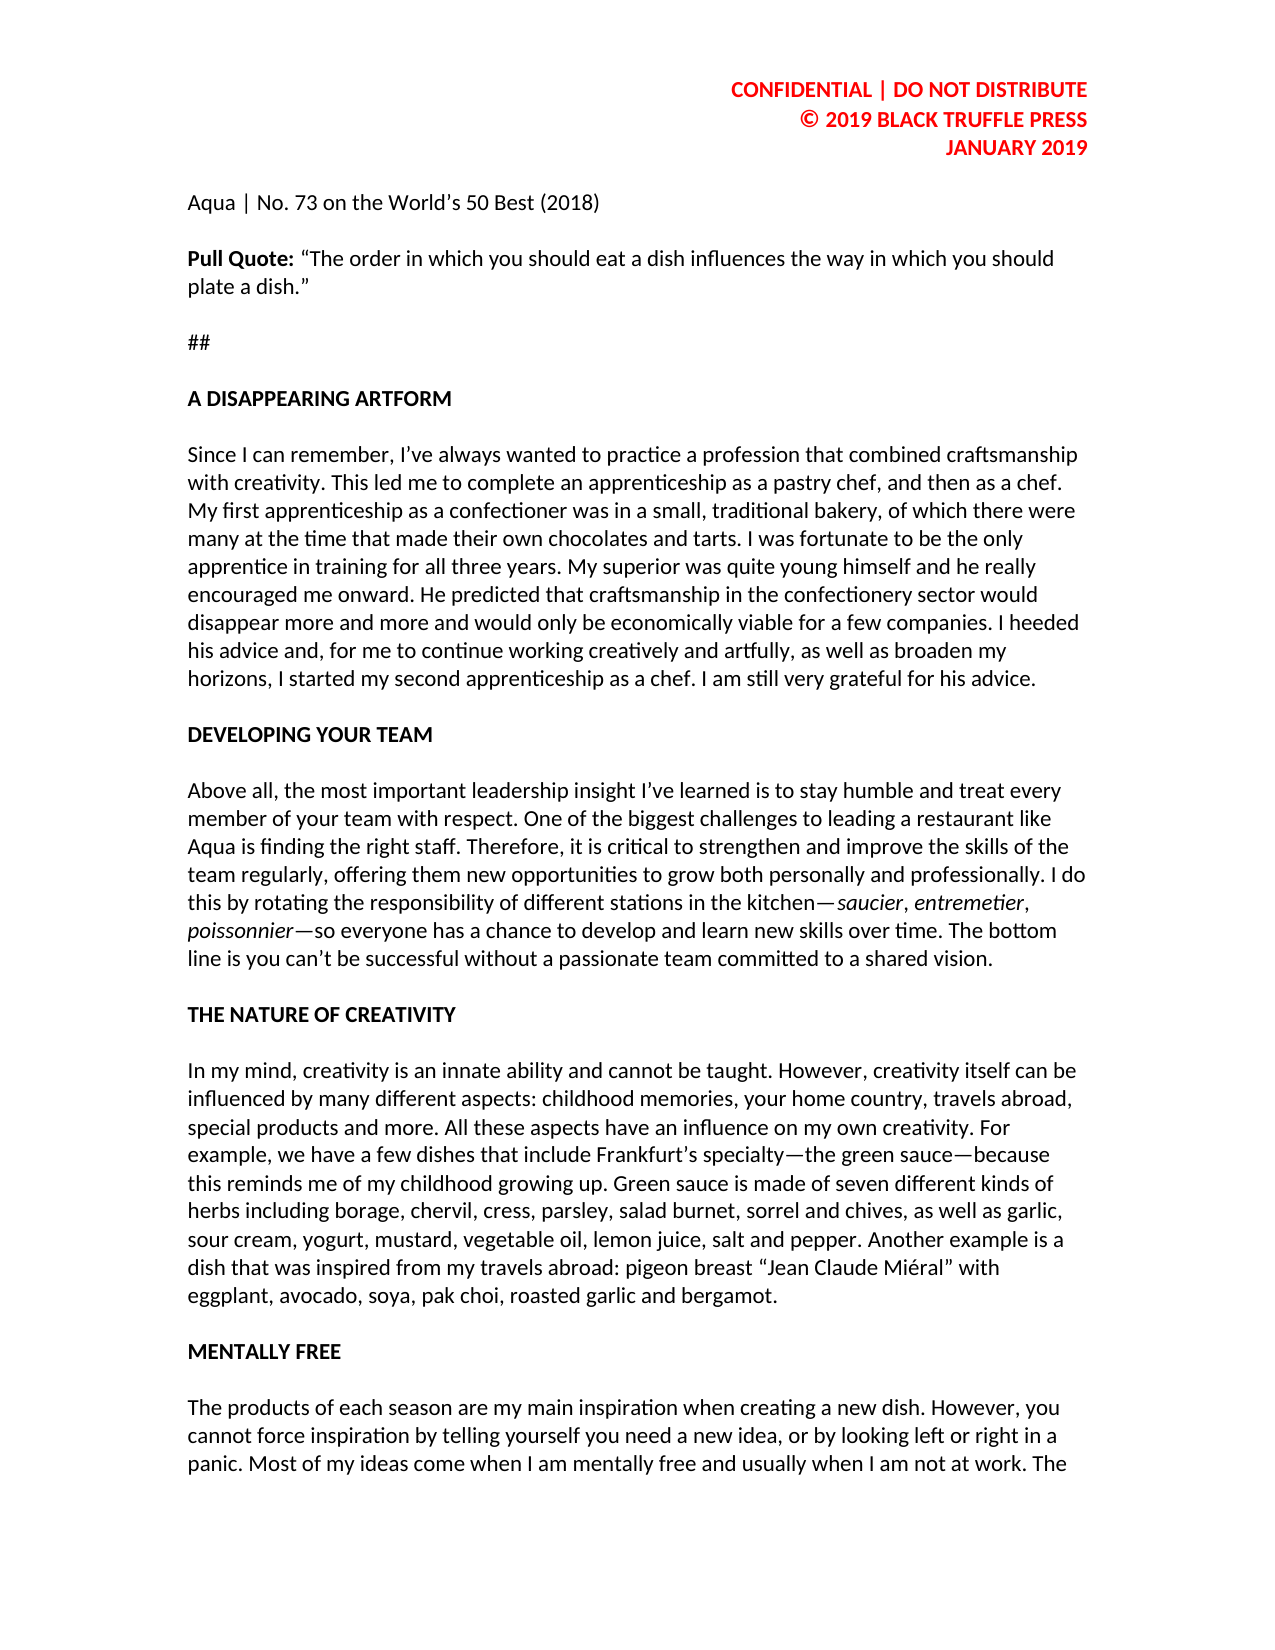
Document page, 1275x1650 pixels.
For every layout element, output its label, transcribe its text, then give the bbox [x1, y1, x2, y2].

text DEVELOPING YOUR TEAM [187, 720, 1087, 748]
text In my mind, creativity is an innate ability and cannot be taught. However, creativity itself can be influenced by many different aspects: childhood memories, your home country, travels abroad, special products and more. All these aspects have an influence on my own creativity. For example, we have a few dishes that include Frankfurt’s specialty—the green sauce—because this reminds me of my childhood growing up. Green sauce is made of seven different kinds of herbs including borage, chervil, cress, parsley, salad burnet, sorrel and chives, as well as garlic, sour cream, yogurt, mustard, vegetable oil, lemon juice, salt and pepper. Another example is a dish that was inspired from my travels abroad: pigeon breast “Jean Claude Miéral” with eggplant, avocado, soya, pak choi, roasted garlic and bergamot. [187, 1057, 1087, 1309]
text Above all, the most important leadership insight I’ve learned is to stay humble and treat every member of your team with respect. One of the biggest challenges to leading a restaurant like Aqua is finding the right staff. Therefore, it is critical to strengthen and improve the skills of the team regularly, offering them new opportunities to grow both personally and professionally. I do this by rotating the responsibility of different stations in the kitchen—saucier, entremetier, poissonnier—so everyone has a chance to develop and learn new skills over time. The bottom line is you can’t be successful without a passionate team committed to a shared vision. [187, 776, 1087, 972]
text Aqua | No. 73 on the World’s 50 Best (2018) [187, 188, 1087, 216]
text MENTALLY FREE [187, 1337, 1087, 1365]
text ## [187, 328, 1087, 356]
text A DISAPPEARING ARTFORM [187, 384, 1087, 412]
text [187, 1393, 1087, 1477]
text Pull Quote: “The order in which you should eat a dish influences the way in which you should plate a dish.” [187, 244, 1087, 300]
text Since I can remember, I’ve always wanted to practice a profession that combined craftsmanship with creativity. This led me to complete an apprenticeship as a pastry chef, and then as a chef. My first apprenticeship as a confectioner was in a small, traditional bakery, of which there were many at the time that made their own chocolates and tarts. I was fortunate to be the only apprentice in training for all three years. My superior was quite young himself and he really encouraged me onward. He predicted that craftsmanship in the confectionery sector would disappear more and more and would only be economically viable for a few companies. I heeded his advice and, for me to continue working creatively and artfully, as well as broaden my horizons, I started my second apprenticeship as a chef. I am still very grateful for his advice. [187, 440, 1087, 692]
text THE NATURE OF CREATIVITY [187, 1001, 1087, 1028]
